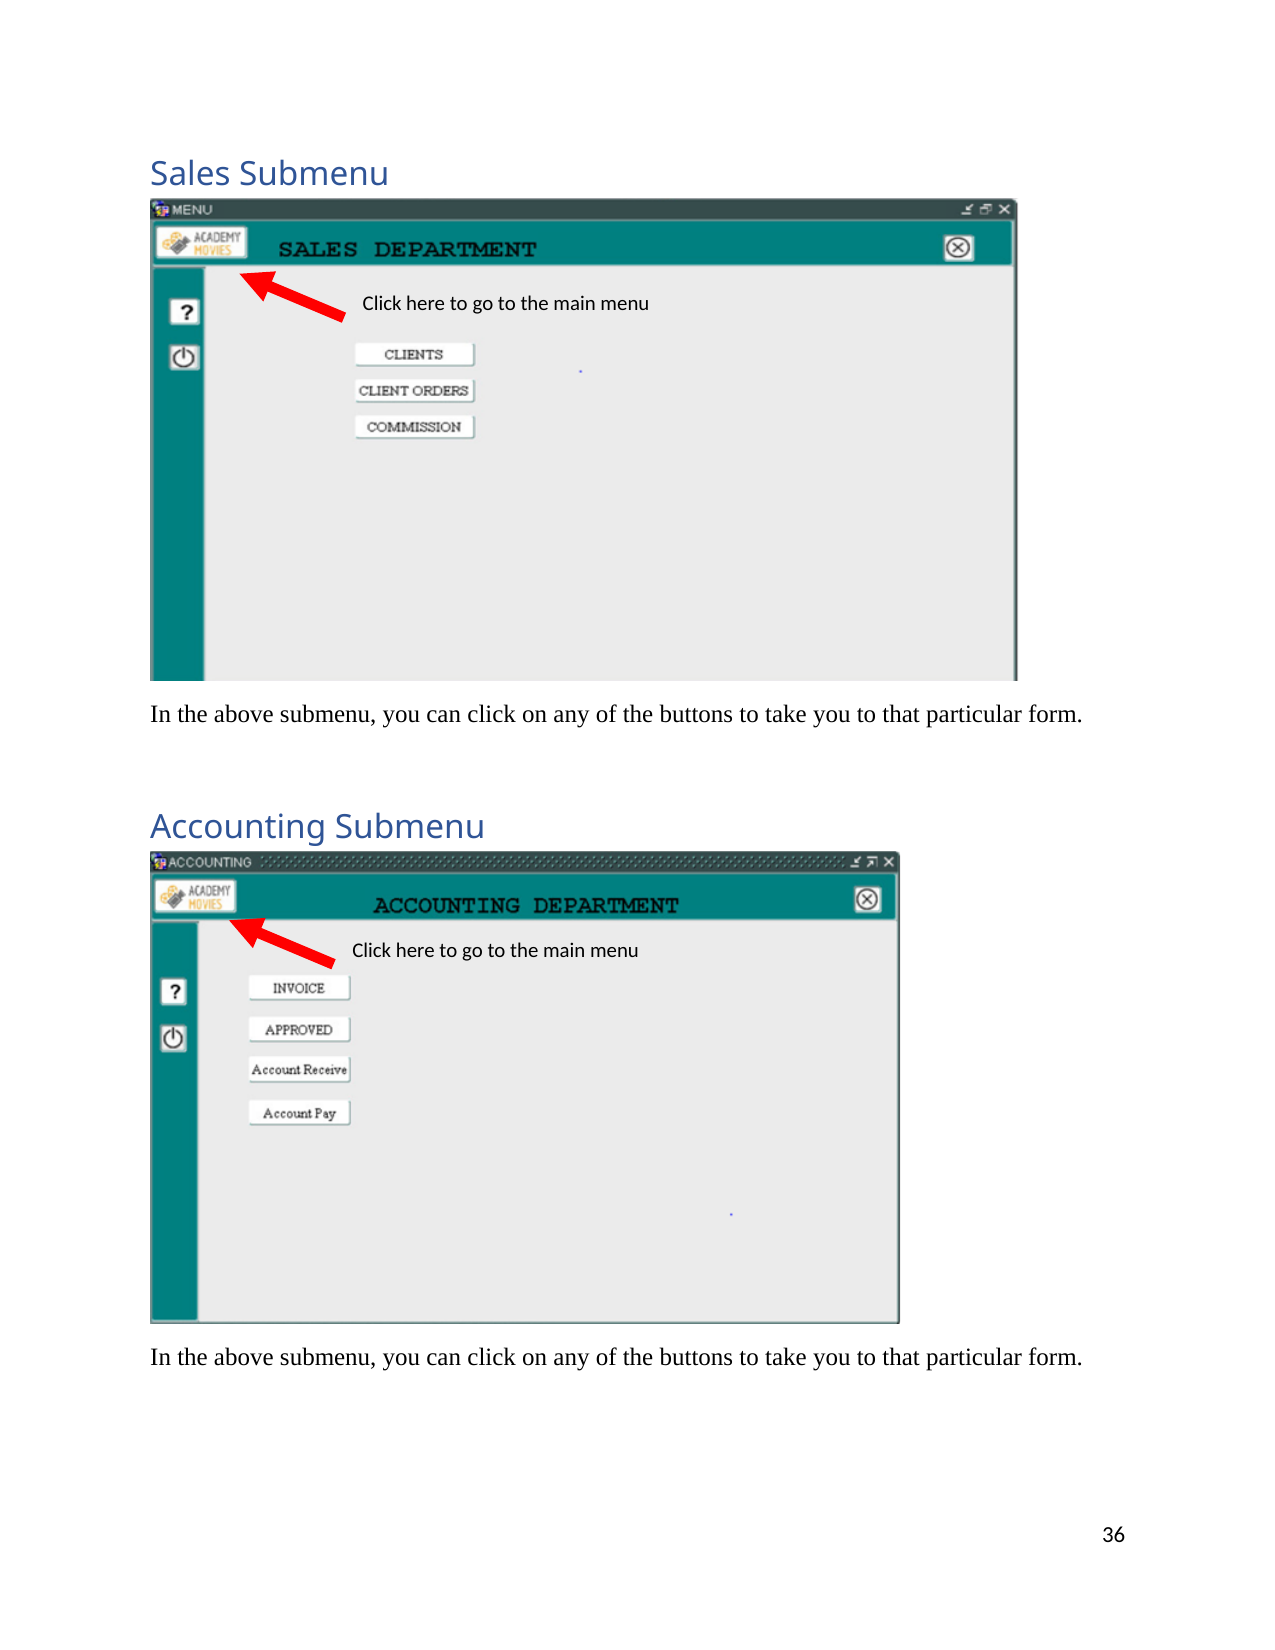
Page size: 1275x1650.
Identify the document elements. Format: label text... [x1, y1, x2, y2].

picture [150, 851, 901, 1324]
subtitle Accounting Submenu [150, 803, 1125, 848]
subtitle Sales Submenu [150, 150, 1125, 195]
text In the above submenu, you can click on any of the buttons to take you to that particular form. [150, 699, 1125, 728]
picture [150, 198, 1019, 681]
text In the above submenu, you can click on any of the buttons to take you to that particular form. [150, 1342, 1125, 1371]
